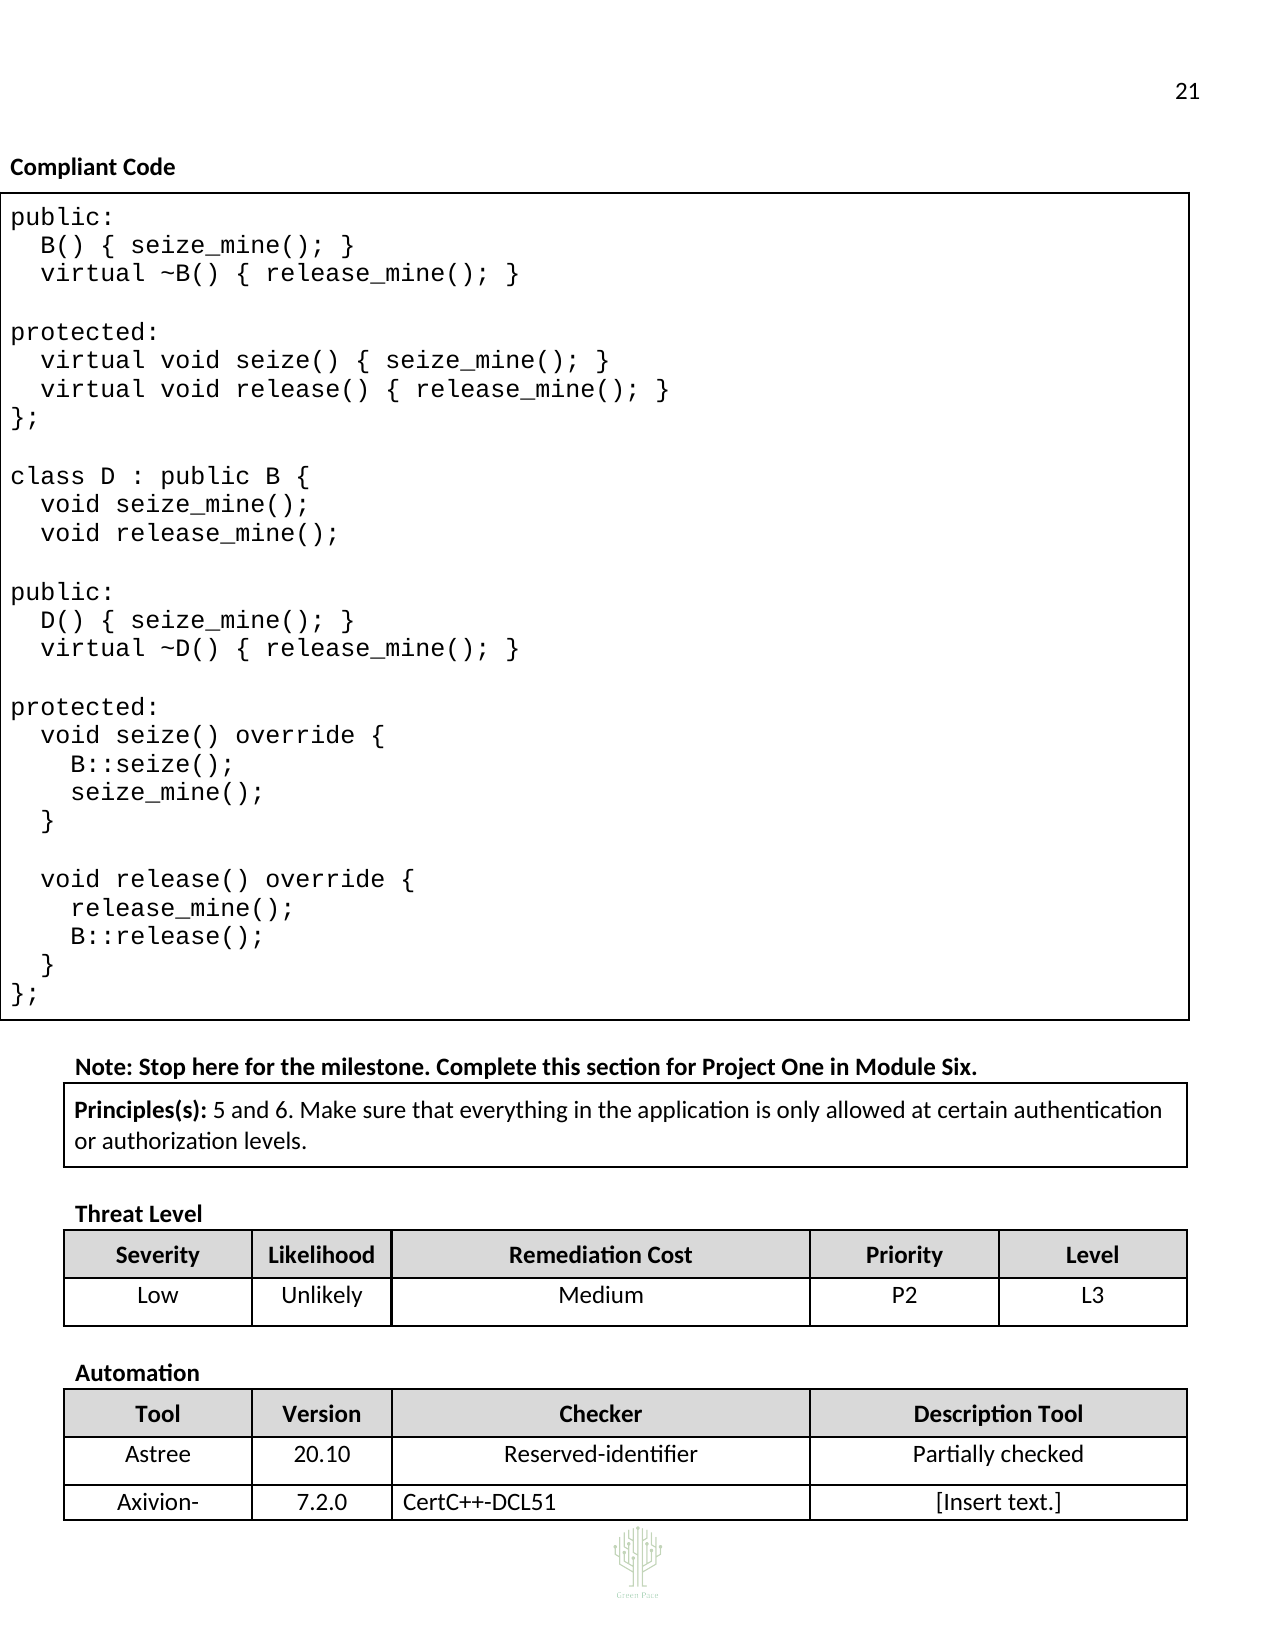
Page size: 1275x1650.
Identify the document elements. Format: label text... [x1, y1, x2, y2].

text Automation [75, 1357, 1200, 1388]
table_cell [1, 194, 1188, 1019]
table_header Remediation Cost [393, 1231, 809, 1277]
table_cell 20.10 [253, 1438, 391, 1484]
table_cell 7.2.0 [253, 1486, 391, 1519]
table_header Version [253, 1390, 391, 1436]
table_cell Axivion-Bauhaus Suite [65, 1486, 251, 1519]
table_header Checker [393, 1390, 809, 1436]
table_cell Partially checked [811, 1438, 1186, 1484]
table_cell Astree [65, 1438, 251, 1484]
table_header Tool [65, 1390, 251, 1436]
text Threat Level [75, 1198, 1200, 1229]
table_header Likelihood [253, 1231, 390, 1277]
table_header Severity [65, 1231, 251, 1277]
table_header Principles(s): 5 and 6. Make sure that everything in the application is only allowed at certain authentication or authorization levels. [65, 1084, 1186, 1166]
table_header Compliant Code [0, 140, 1189, 192]
table_cell Unlikely [253, 1279, 390, 1325]
table_header Priority [811, 1231, 998, 1277]
picture [605, 1521, 670, 1606]
table_header Level [1000, 1231, 1186, 1277]
table_cell P2 [811, 1279, 998, 1325]
text Note: Stop here for the milestone. Complete this section for Project One in Module Six. [75, 1051, 1200, 1082]
table_cell CertC++-DCL51 [393, 1486, 809, 1519]
table_cell L3 [1000, 1279, 1186, 1325]
table_cell Reserved-identifier [393, 1438, 809, 1484]
table_cell Low [65, 1279, 251, 1325]
table_header Description Tool [811, 1390, 1186, 1436]
table_cell Medium [393, 1279, 809, 1325]
table_cell [Insert text.] [811, 1486, 1186, 1519]
